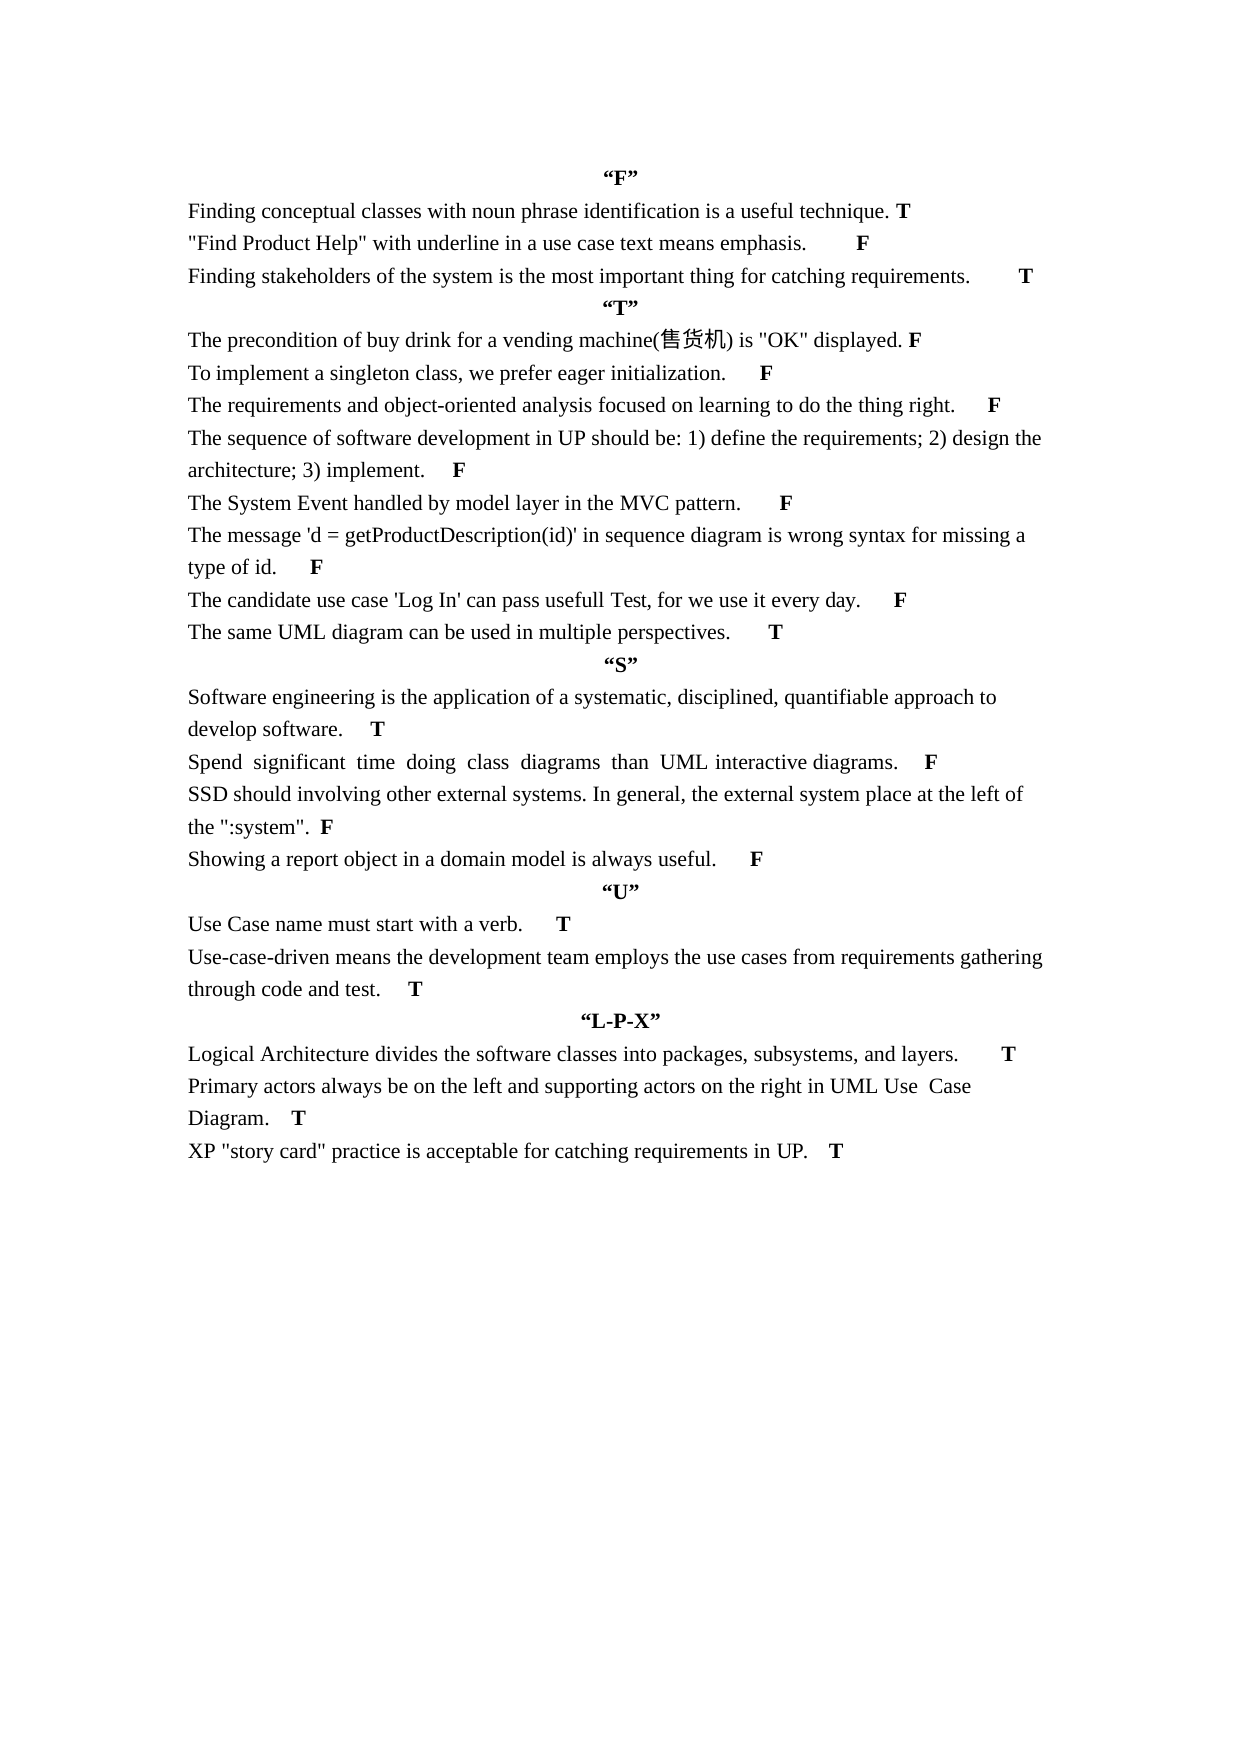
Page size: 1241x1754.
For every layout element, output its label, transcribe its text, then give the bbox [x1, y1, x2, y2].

text Use-case-driven means the development team employs the use cases from requirements gathering through code and test. T [188, 944, 1050, 1001]
text The candidate use case 'Log In' can pass usefull Test, for we use it every day. F [188, 587, 1050, 612]
text Logical Architecture divides the software classes into packages, subsystems, and layers. T Primary actors always be on the left and supporting actors on the right in UML Use Case Diagram. T [188, 1041, 1050, 1130]
text “S” [578, 652, 663, 677]
text Software engineering is the application of a systematic, disciplined, quantifiable approach to develop software. T [188, 684, 1050, 742]
text The same UML diagram can be used in multiple perspectives. T [188, 619, 1050, 644]
text Spend significant time doing class diagrams than UML interactive diagrams. F [188, 749, 1050, 774]
text Finding stakeholders of the system is the most important thing for catching requirements. T “T” [188, 263, 1034, 320]
text The sequence of software development in UP should be: 1) define the requirements; 2) design the architecture; 3) implement. F [188, 425, 1050, 482]
text The requirements and object-oriented analysis focused on learning to do the thing right. F [188, 392, 1050, 418]
text “L-P-X” [578, 1008, 663, 1033]
text The message 'd = getProductDescription(id)' in sequence diagram is wrong syntax for missing a type of id. F [188, 522, 1050, 579]
text Showing a report object in a domain model is always useful. F [188, 846, 1050, 871]
text SSD should involving other external systems. In general, the external system place at the left of the ":system". F [188, 781, 1050, 839]
text XP "story card" practice is acceptable for catching requirements in UP. T [188, 1138, 1050, 1163]
text The precondition of buy drink for a vending machine(售货机) is "OK" displayed. F [188, 327, 1050, 353]
text Finding conceptual classes with noun phrase identification is a useful technique. T [188, 198, 1050, 223]
text "Find Product Help" with underline in a use case text means emphasis. F [188, 230, 1050, 255]
text “U” [578, 879, 663, 904]
text “F” [578, 165, 663, 190]
text Use Case name must start with a verb. T [188, 911, 1050, 936]
text To implement a singleton class, we prefer eager initialization. F [188, 360, 1050, 385]
text The System Event handled by model layer in the MVC pattern. F [188, 489, 1050, 515]
